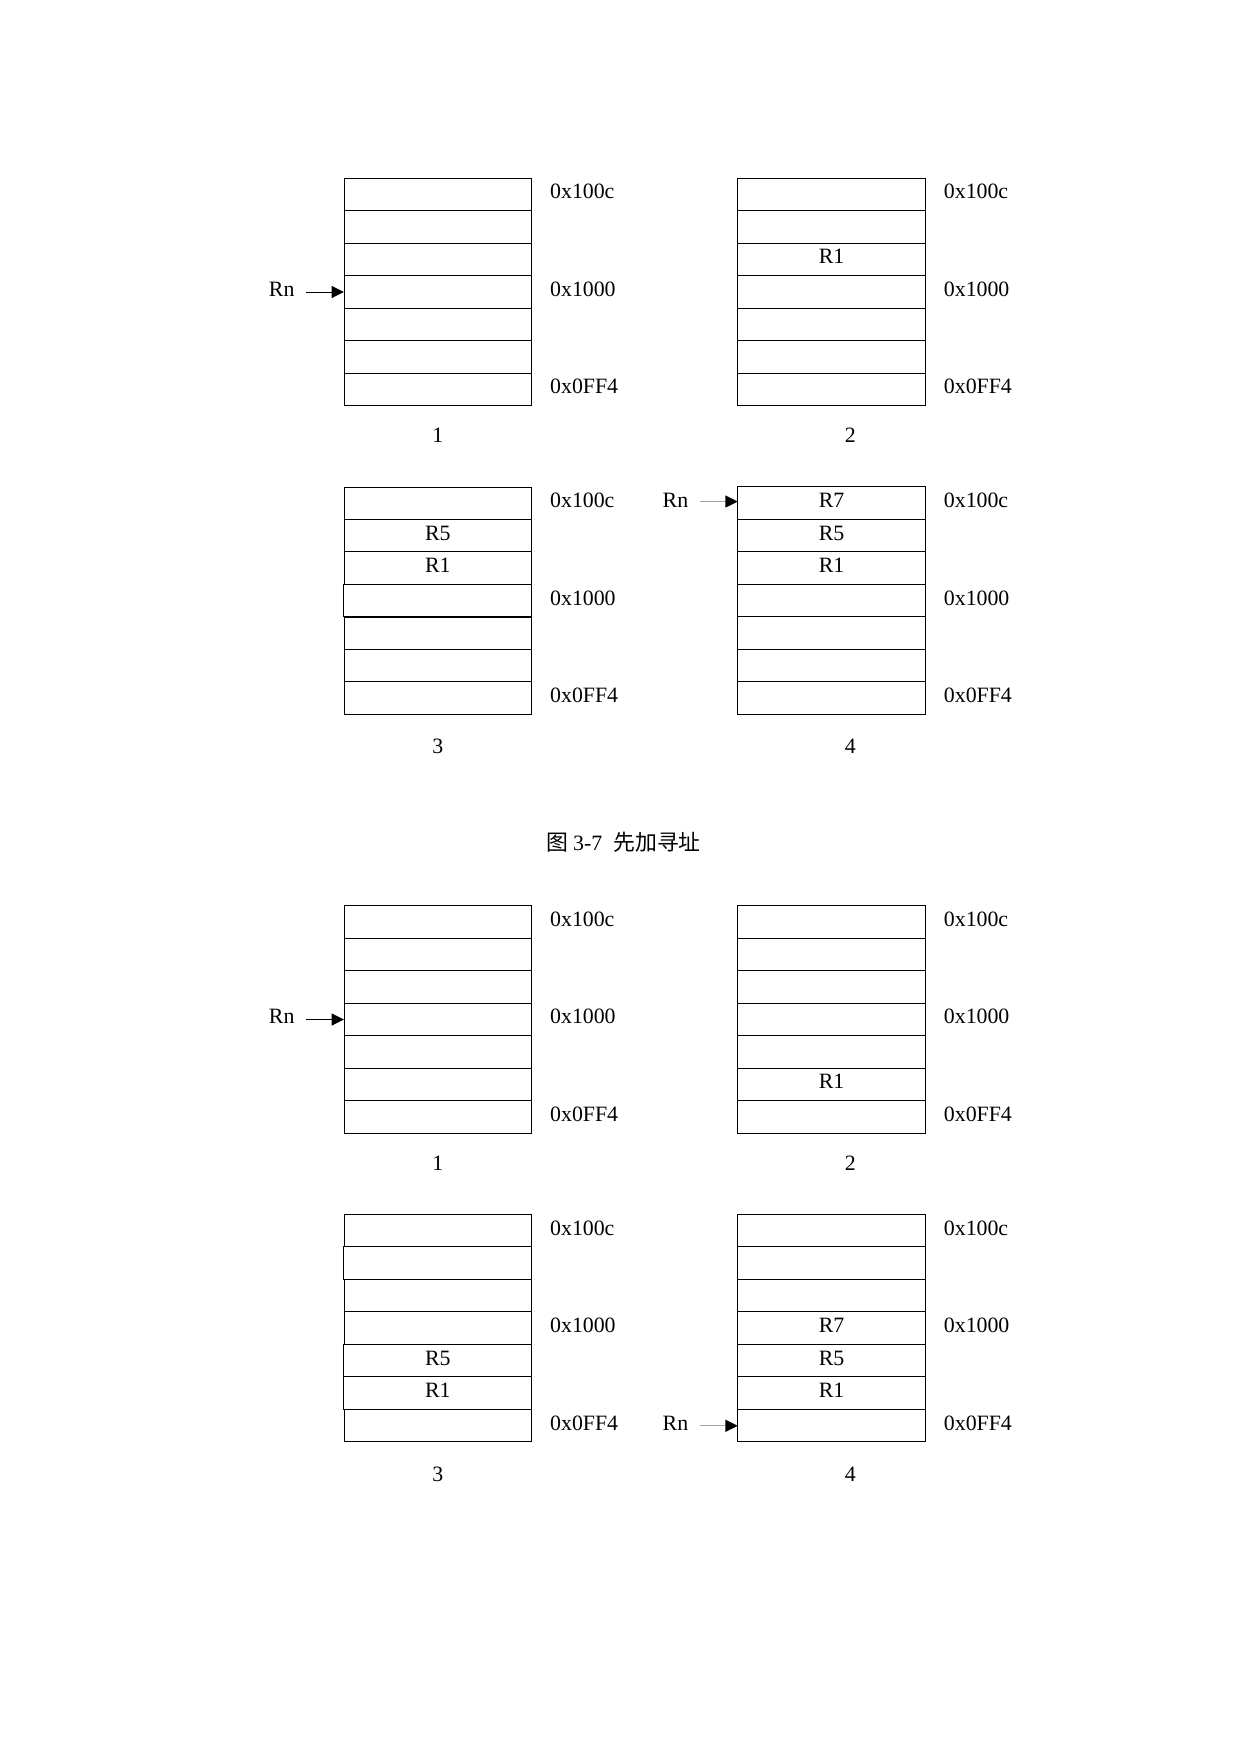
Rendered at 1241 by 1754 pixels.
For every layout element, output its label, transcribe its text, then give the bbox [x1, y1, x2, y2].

text 图 3-7 先加寻址 [194, 824, 1053, 857]
